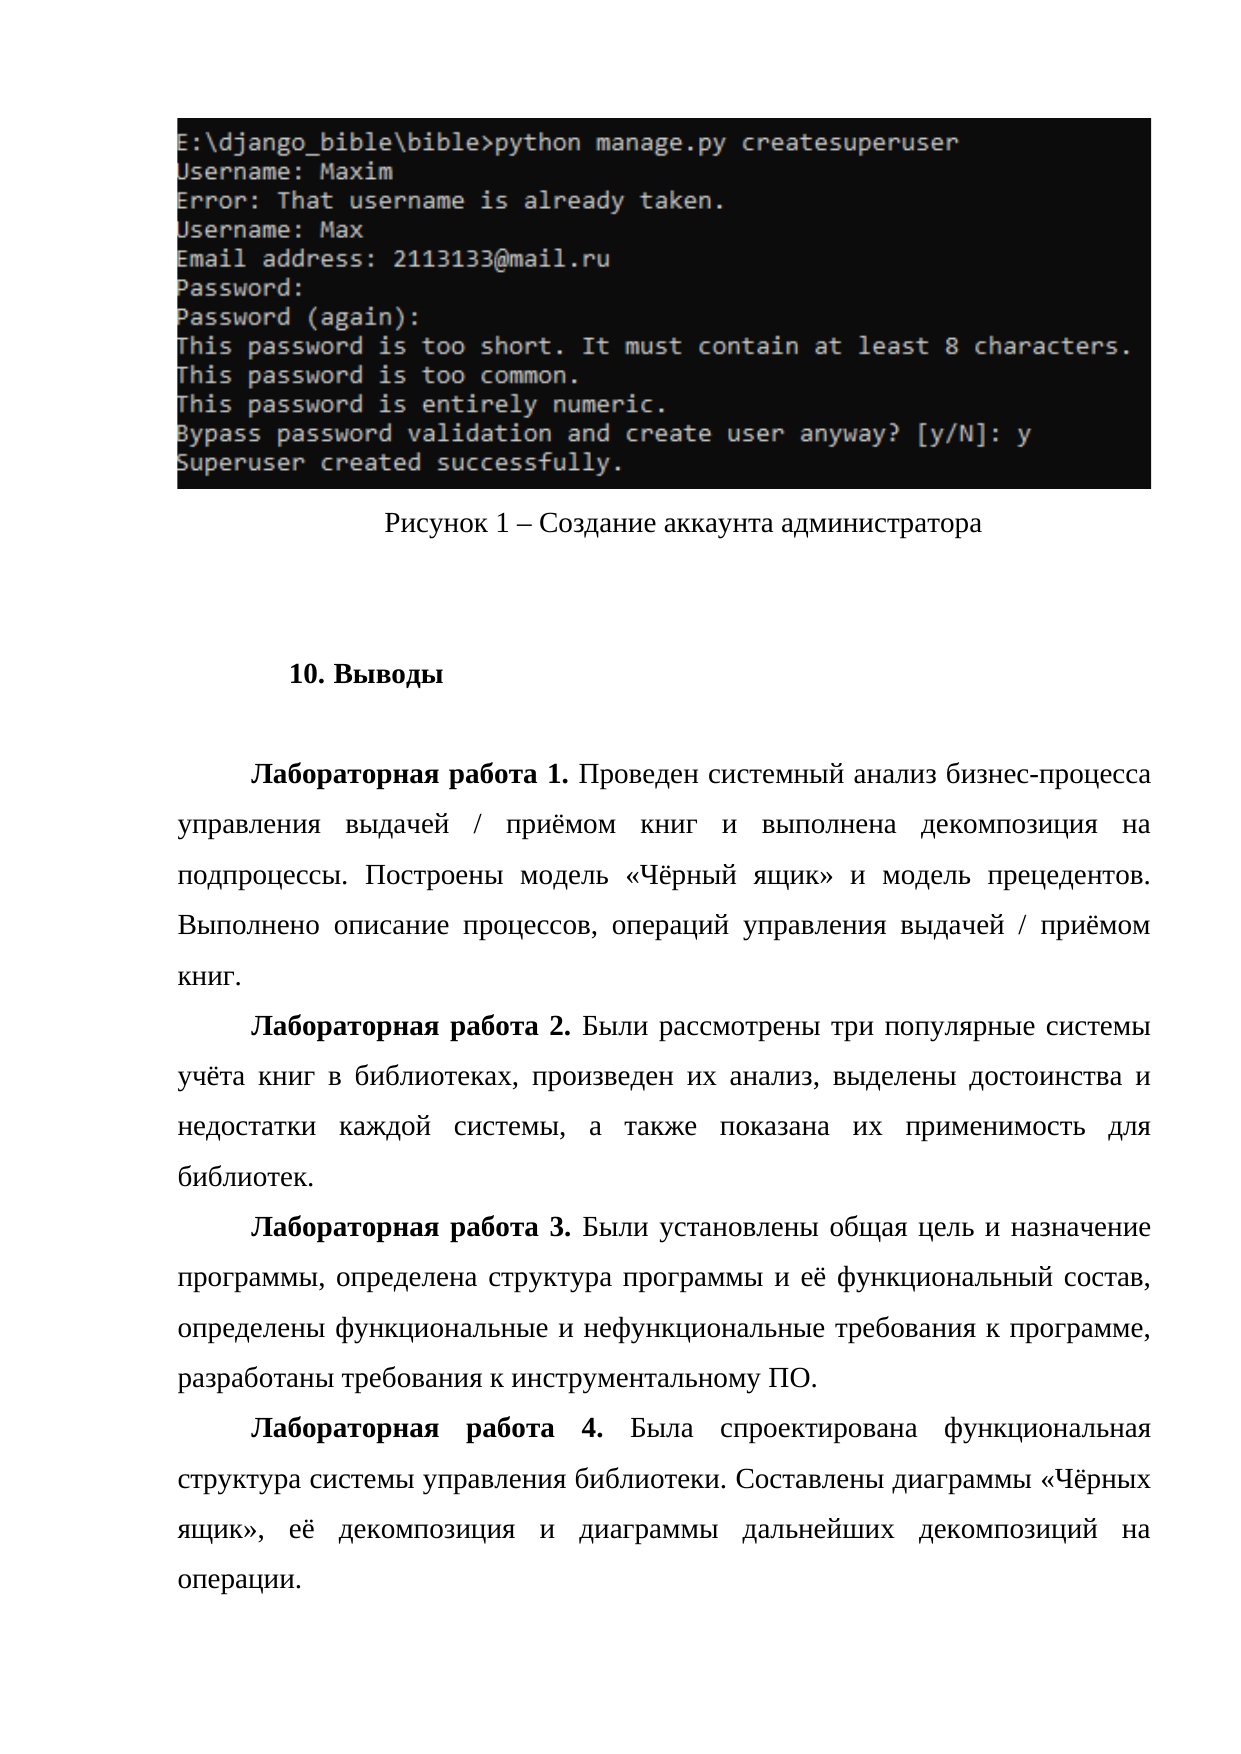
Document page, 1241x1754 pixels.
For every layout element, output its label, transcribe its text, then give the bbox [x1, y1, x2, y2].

text Рисунок 1 – Создание аккаунта администратора [177, 505, 1152, 538]
text Лабораторная работа 2. Были рассмотрены три популярные системы учёта книг в библиотеках, произведен их анализ, выделены достоинства и недостатки каждой системы, а также показана их применимость для библиотек. [177, 1008, 1152, 1192]
text Лабораторная работа 4. Была спроектирована функциональная структура системы управления библиотеки. Составлены диаграммы «Чёрных ящик», её декомпозиция и диаграммы дальнейших декомпозиций на операции. [177, 1410, 1152, 1595]
picture [177, 118, 1152, 489]
text Лабораторная работа 1. Проведен системный анализ бизнес-процесса управления выдачей / приёмом книг и выполнена декомпозиция на подпроцессы. Построены модель «Чёрный ящик» и модель прецедентов. Выполнено описание процессов, операций управления выдачей / приёмом книг. [177, 756, 1152, 991]
list Выводы [288, 656, 1152, 689]
text Лабораторная работа 3. Были установлены общая цель и назначение программы, определена структура программы и её функциональный состав, определены функциональные и нефункциональные требования к программе, разработаны требования к инструментальному ПО. [177, 1209, 1152, 1394]
